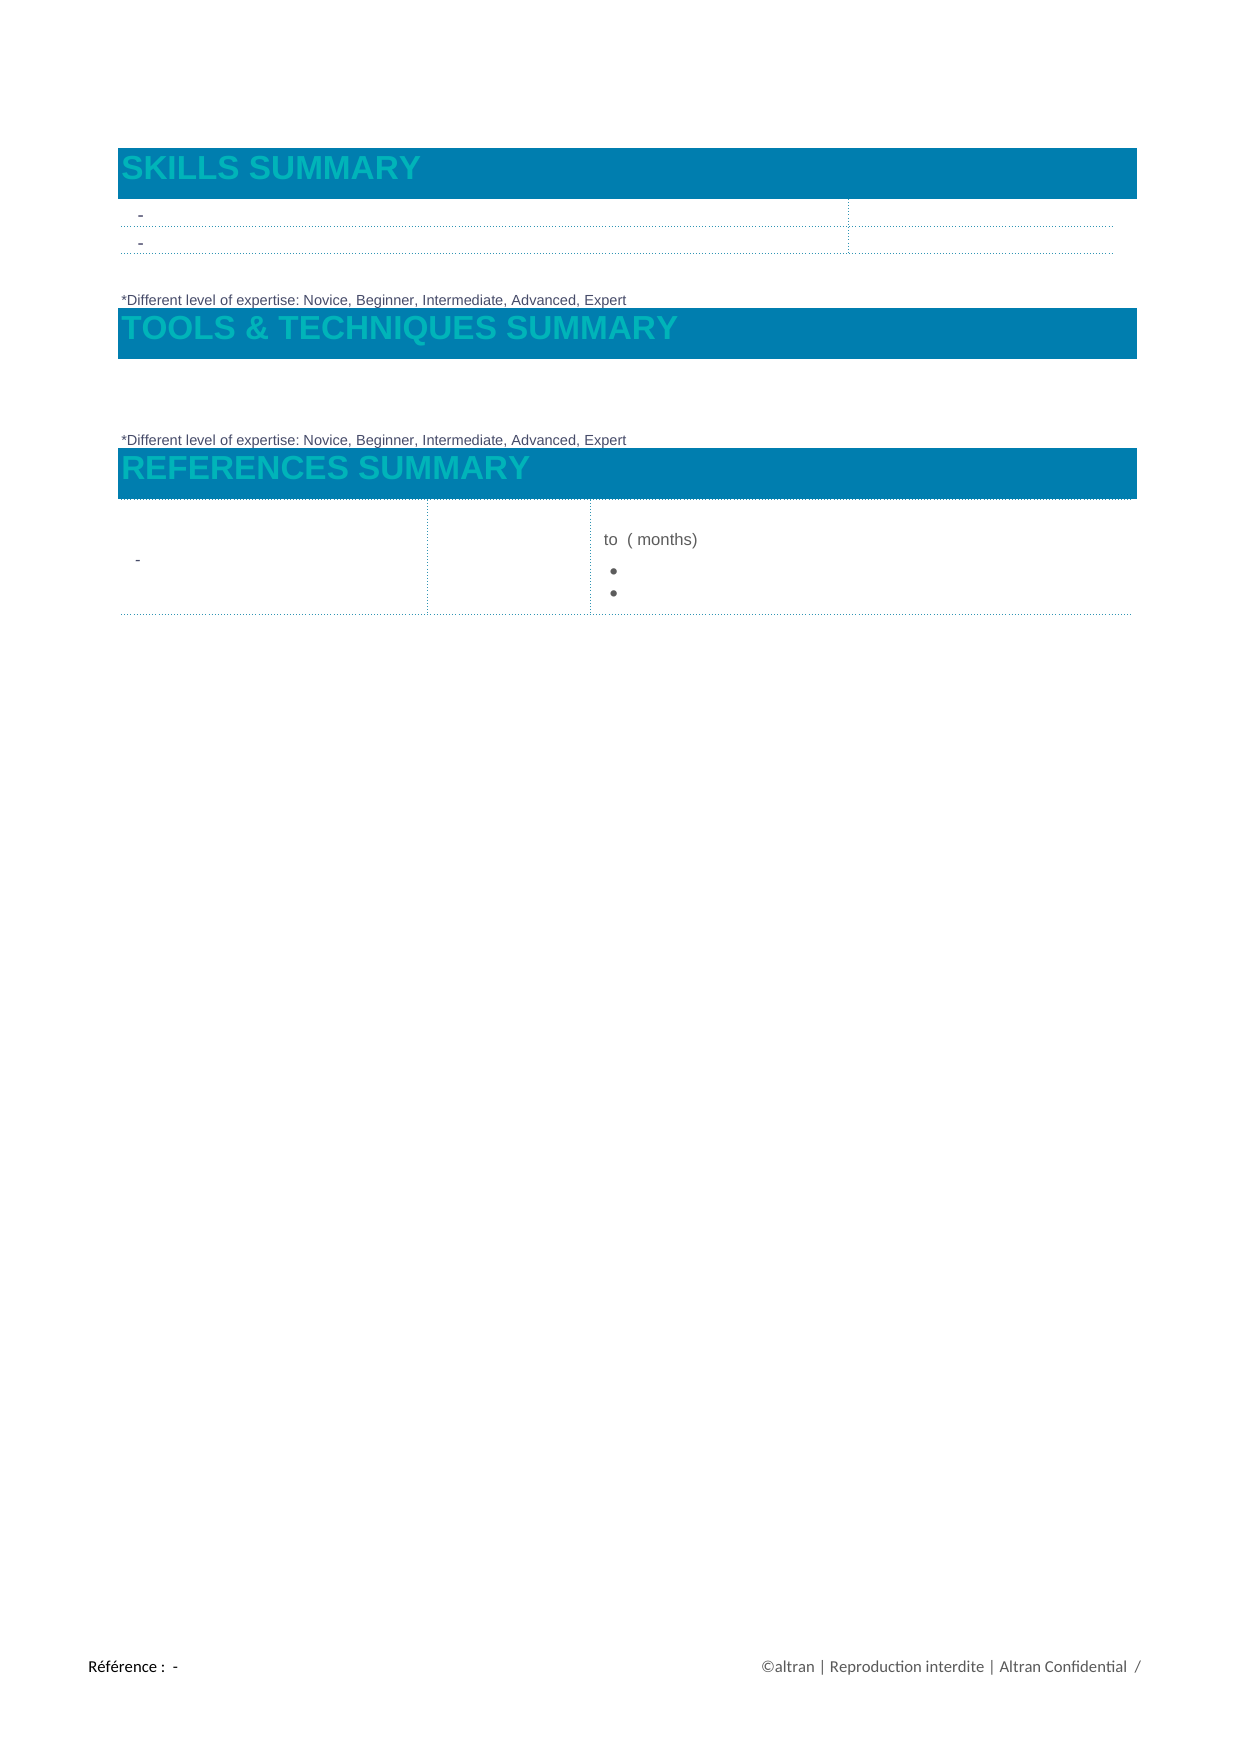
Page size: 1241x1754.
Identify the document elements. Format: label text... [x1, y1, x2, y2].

table_header [118, 148, 1137, 199]
table_cell *Different level of expertise: Novice, Beginner, Intermediate, Advanced, Expert [118, 359, 1137, 448]
table_cell *Different level of expertise: Novice, Beginner, Intermediate, Advanced, Expert [118, 199, 1137, 308]
text SKILLS SUMMARY [121, 148, 1134, 186]
text TOOLS & TECHNIQUES SUMMARY [121, 308, 1134, 346]
table_cell [118, 499, 1137, 614]
table_header [118, 448, 1137, 499]
text REFERENCES SUMMARY [121, 448, 1134, 487]
table_header [118, 308, 1137, 359]
